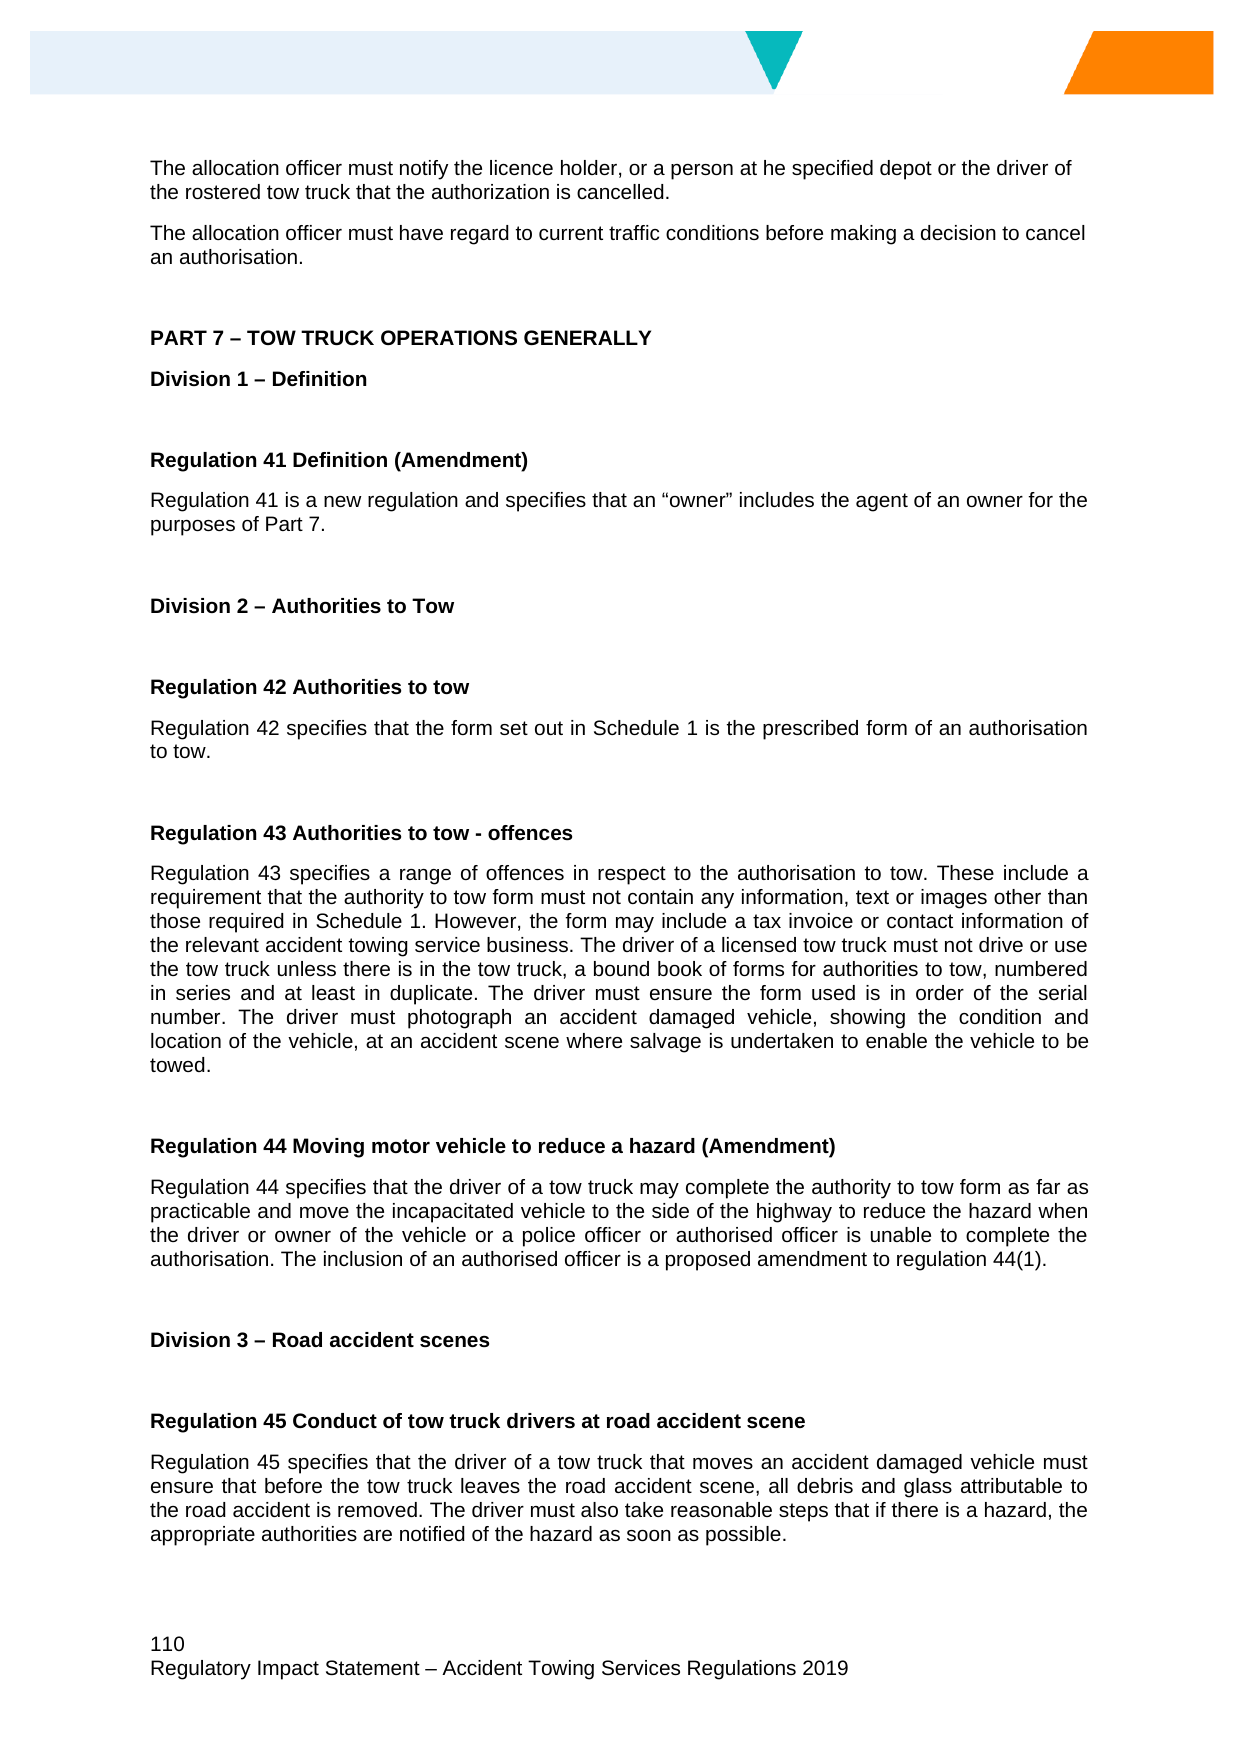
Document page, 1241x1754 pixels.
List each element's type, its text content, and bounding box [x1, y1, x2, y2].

text Division 2 – Authorities to Tow [150, 593, 1090, 617]
text Regulation 45 specifies that the driver of a tow truck that moves an accident damaged vehicle must ensure that before the tow truck leaves the road accident scene, all debris and glass attributable to the road accident is removed. The driver must also take reasonable steps that if there is a hazard, the appropriate authorities are notified of the hazard as soon as possible. [150, 1450, 1090, 1546]
picture [0, 1, 1241, 129]
text Division 3 – Road accident scenes [150, 1328, 1090, 1352]
text Regulation 43 specifies a range of offences in respect to the authorisation to tow. These include a requirement that the authority to tow form must not contain any information, text or images other than those required in Schedule 1. However, the form may include a tax invoice or contact information of the relevant accident towing service business. The driver of a licensed tow truck must not drive or use the tow truck unless there is in the tow truck, a bound book of forms for authorities to tow, numbered in series and at least in duplicate. The driver must ensure the form used is in order of the serial number. The driver must photograph an accident damaged vehicle, showing the condition and location of the vehicle, at an accident scene where salvage is undertaken to enable the vehicle to be towed. [150, 861, 1090, 1077]
text Regulation 41 Definition (Amendment) [150, 448, 1090, 472]
text Regulation 45 Conduct of tow truck drivers at road accident scene [150, 1409, 1090, 1433]
text Regulation 42 Authorities to tow [150, 675, 1090, 699]
text The allocation officer must have regard to current traffic conditions before making a decision to cancel an authorisation. [150, 221, 1090, 268]
list The allocation officer must notify the licence holder, or a person at he specified depot or the driver of the rostered tow truck that the authorization is cancelled. [150, 156, 1090, 204]
text Regulation 41 is a new regulation and specifies that an “owner” includes the agent of an owner for the purposes of Part 7. [150, 488, 1090, 536]
text Regulation 42 specifies that the form set out in Schedule 1 is the prescribed form of an authorisation to tow. [150, 715, 1090, 763]
text Division 1 – Definition [150, 366, 1090, 390]
text Regulation 43 Authorities to tow - offences [150, 821, 1090, 844]
text PART 7 – TOW TRUCK OPERATIONS GENERALLY [150, 326, 1090, 350]
text Regulation 44 Moving motor vehicle to reduce a hazard (Amendment) [150, 1134, 1090, 1158]
text Regulation 44 specifies that the driver of a tow truck may complete the authority to tow form as far as practicable and move the incapacitated vehicle to the side of the highway to reduce the hazard when the driver or owner of the vehicle or a police officer or authorised officer is unable to complete the authorisation. The inclusion of an authorised officer is a proposed amendment to regulation 44(1). [150, 1175, 1090, 1271]
